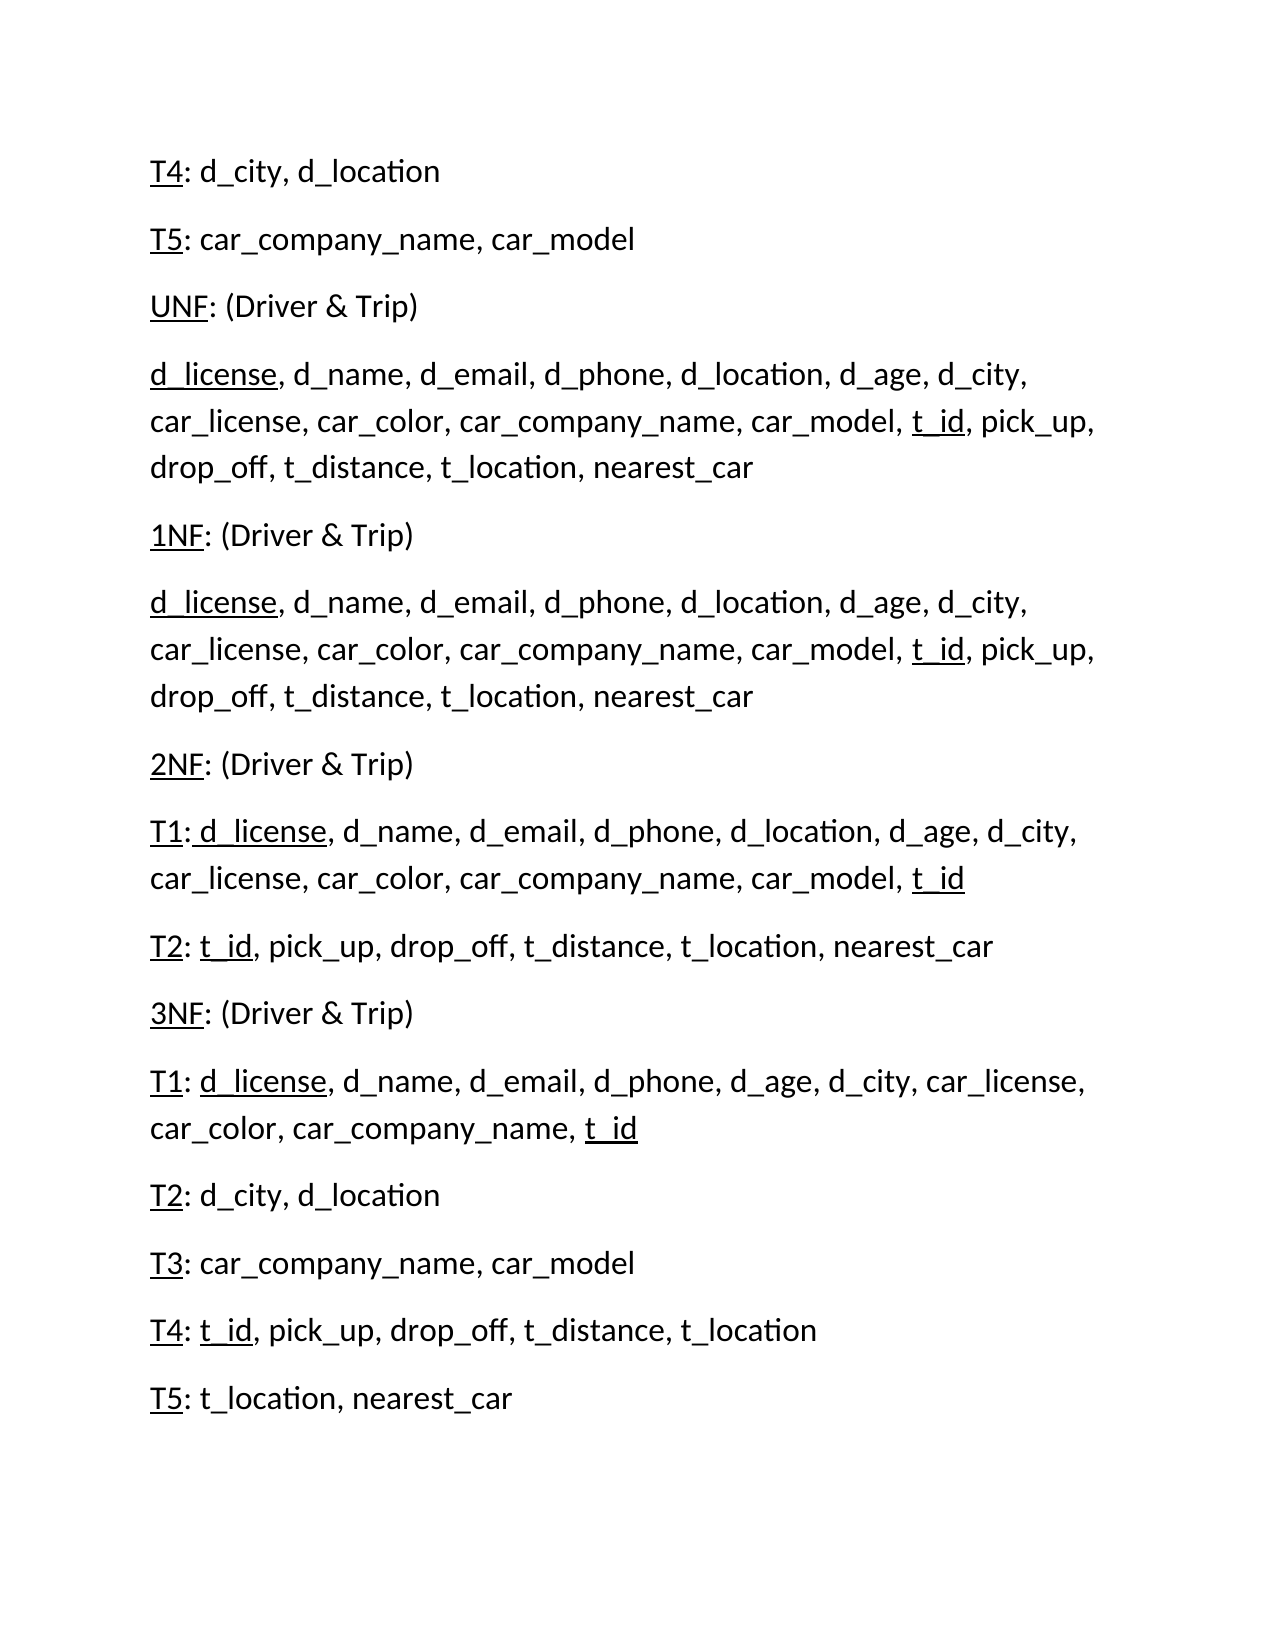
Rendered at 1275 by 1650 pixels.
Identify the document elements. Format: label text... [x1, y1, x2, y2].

text 2NF: (Driver & Trip) [150, 743, 1125, 783]
text d_license, d_name, d_email, d_phone, d_location, d_age, d_city, car_license, car_color, car_company_name, car_model, t_id, pick_up, drop_off, t_distance, t_location, nearest_car [150, 582, 1125, 716]
text T5: car_company_name, car_model [150, 218, 1125, 258]
text 1NF: (Driver & Trip) [150, 514, 1125, 555]
text d_license, d_name, d_email, d_phone, d_location, d_age, d_city, car_license, car_color, car_company_name, car_model, t_id, pick_up, drop_off, t_distance, t_location, nearest_car [150, 353, 1125, 487]
text 3NF: (Driver & Trip) [150, 992, 1125, 1033]
text T5: t_location, nearest_car [150, 1377, 1125, 1418]
text T1: d_license, d_name, d_email, d_phone, d_age, d_city, car_license, car_color, car_company_name, t_id [150, 1060, 1125, 1147]
text T4: t_id, pick_up, drop_off, t_distance, t_location [150, 1309, 1125, 1350]
text UNF: (Driver & Trip) [150, 285, 1125, 326]
text T1: d_license, d_name, d_email, d_phone, d_location, d_age, d_city, car_license, car_color, car_company_name, car_model, t_id [150, 810, 1125, 898]
text T2: d_city, d_location [150, 1174, 1125, 1215]
text T2: t_id, pick_up, drop_off, t_distance, t_location, nearest_car [150, 925, 1125, 965]
text T4: d_city, d_location [150, 150, 1125, 191]
text T3: car_company_name, car_model [150, 1242, 1125, 1283]
